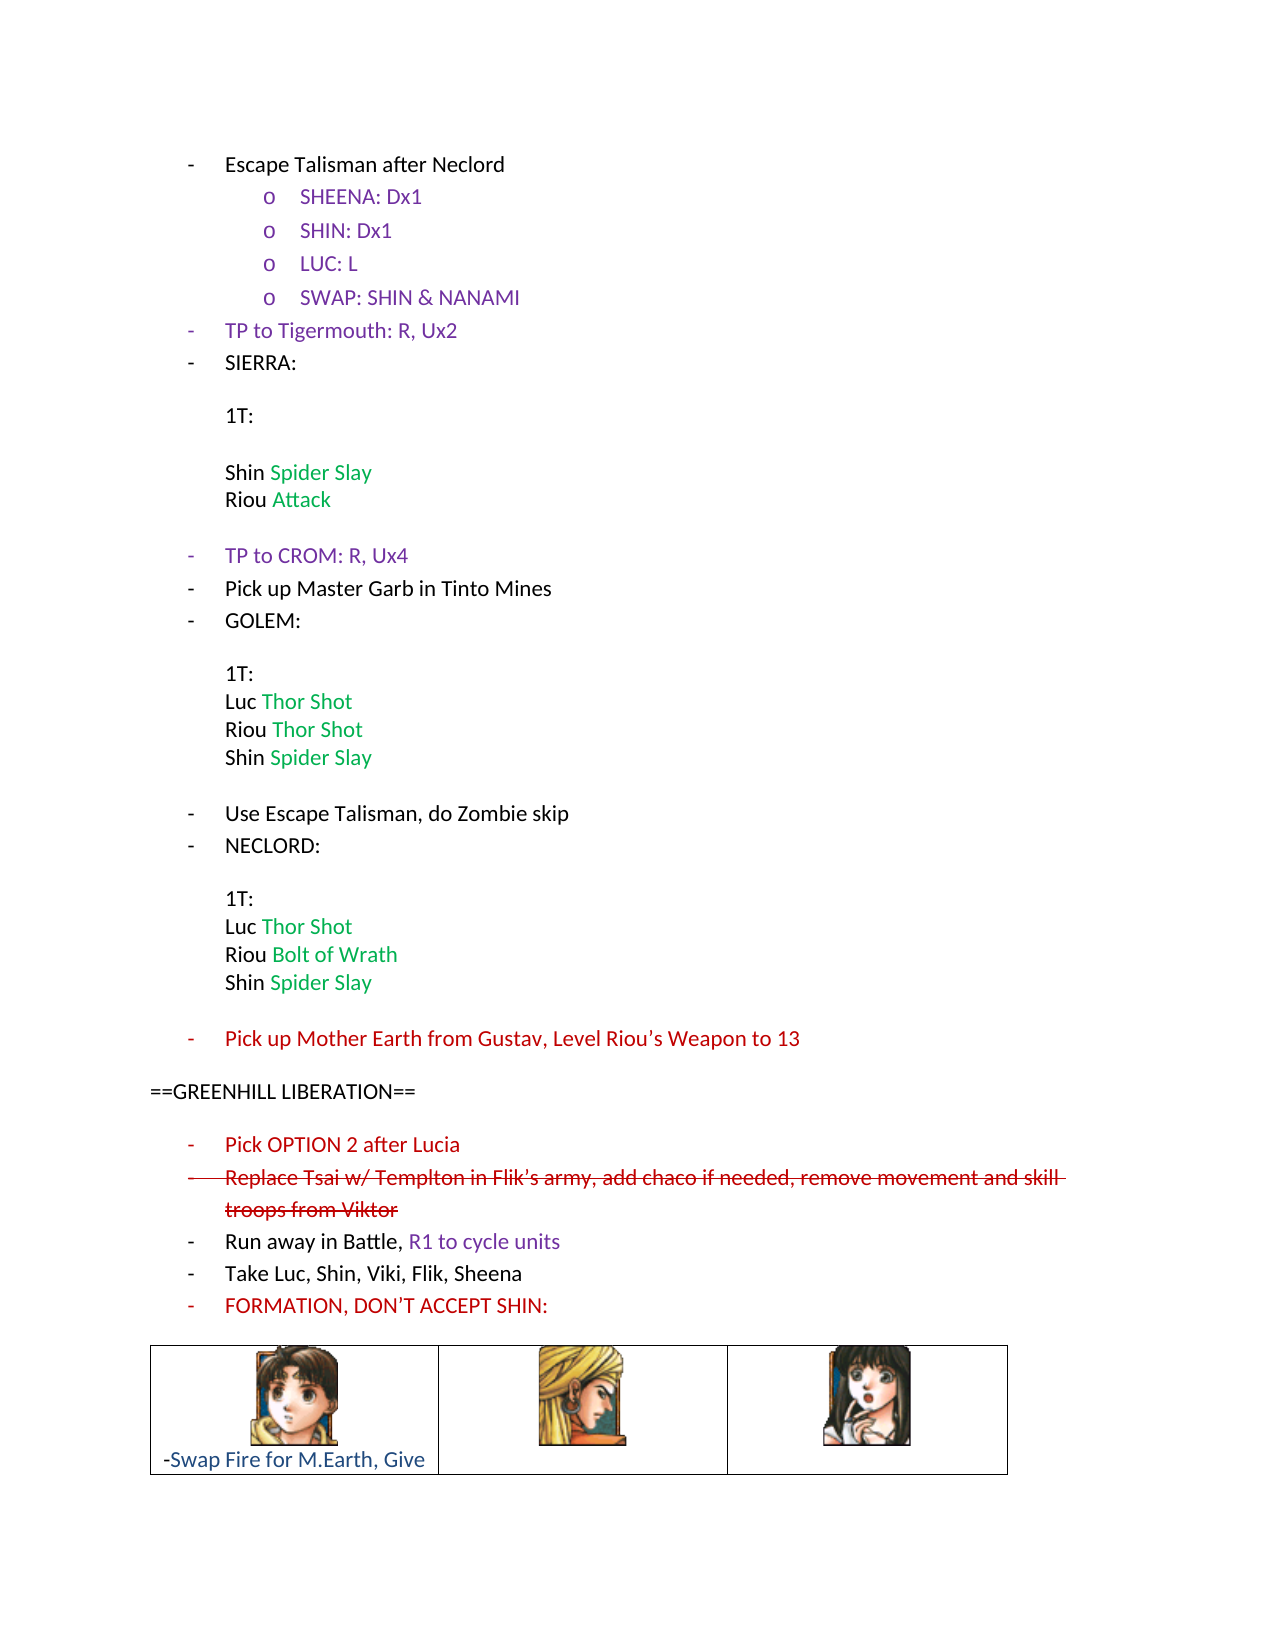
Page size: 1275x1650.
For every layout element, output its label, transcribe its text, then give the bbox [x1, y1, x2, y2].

list Pick OPTION 2 after Lucia [187, 1131, 1125, 1158]
text Luc Thor Shot [225, 912, 1125, 940]
list GOLEM: [187, 606, 1125, 634]
list TP to CROM: R, Ux4 [187, 542, 1125, 570]
text 1T: [225, 884, 1125, 912]
text Riou Bolt of Wrath [225, 940, 1125, 968]
list NECLORD: [187, 831, 1125, 859]
picture [823, 1345, 911, 1446]
text Luc Thor Shot [225, 687, 1125, 715]
list Take Luc, Shin, Viki, Flik, Sheena [187, 1259, 1125, 1287]
list SHEENA: Dx1 [262, 182, 1125, 211]
list Escape Talisman after Neclord [187, 150, 1125, 178]
text 1T: [225, 659, 1125, 687]
text ==GREENHILL LIBERATION== [150, 1077, 1125, 1106]
list Run away in Battle, R1 to cycle units [187, 1227, 1125, 1255]
table_header [439, 1346, 727, 1473]
list Use Escape Talisman, do Zombie skip [187, 799, 1125, 827]
list FORMATION, DON’T ACCEPT SHIN: [187, 1291, 1125, 1319]
text Riou Attack [225, 486, 1125, 514]
text Shin Spider Slay [225, 743, 1125, 771]
list LUC: L [262, 249, 1125, 278]
picture [250, 1345, 338, 1446]
picture [538, 1345, 627, 1446]
text Shin Spider Slay [225, 968, 1125, 996]
text 1T: [225, 402, 1125, 429]
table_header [151, 1346, 438, 1473]
list SHIN: Dx1 [262, 216, 1125, 245]
text Riou Thor Shot [225, 715, 1125, 743]
list SIERRA: [187, 348, 1125, 377]
list TP to Tigermouth: R, Ux2 [187, 316, 1125, 344]
table_header [728, 1346, 1007, 1473]
list Replace Tsai w/ Templton in Flik’s army, add chaco if needed, remove movement and skill troops from Viktor [187, 1163, 1125, 1223]
list Pick up Mother Earth from Gustav, Level Riou’s Weapon to 13 [187, 1024, 1125, 1052]
list SWAP: SHIN & NANAMI [262, 283, 1125, 312]
text Shin Spider Slay [225, 458, 1125, 486]
list Pick up Master Garb in Tinto Mines [187, 574, 1125, 602]
